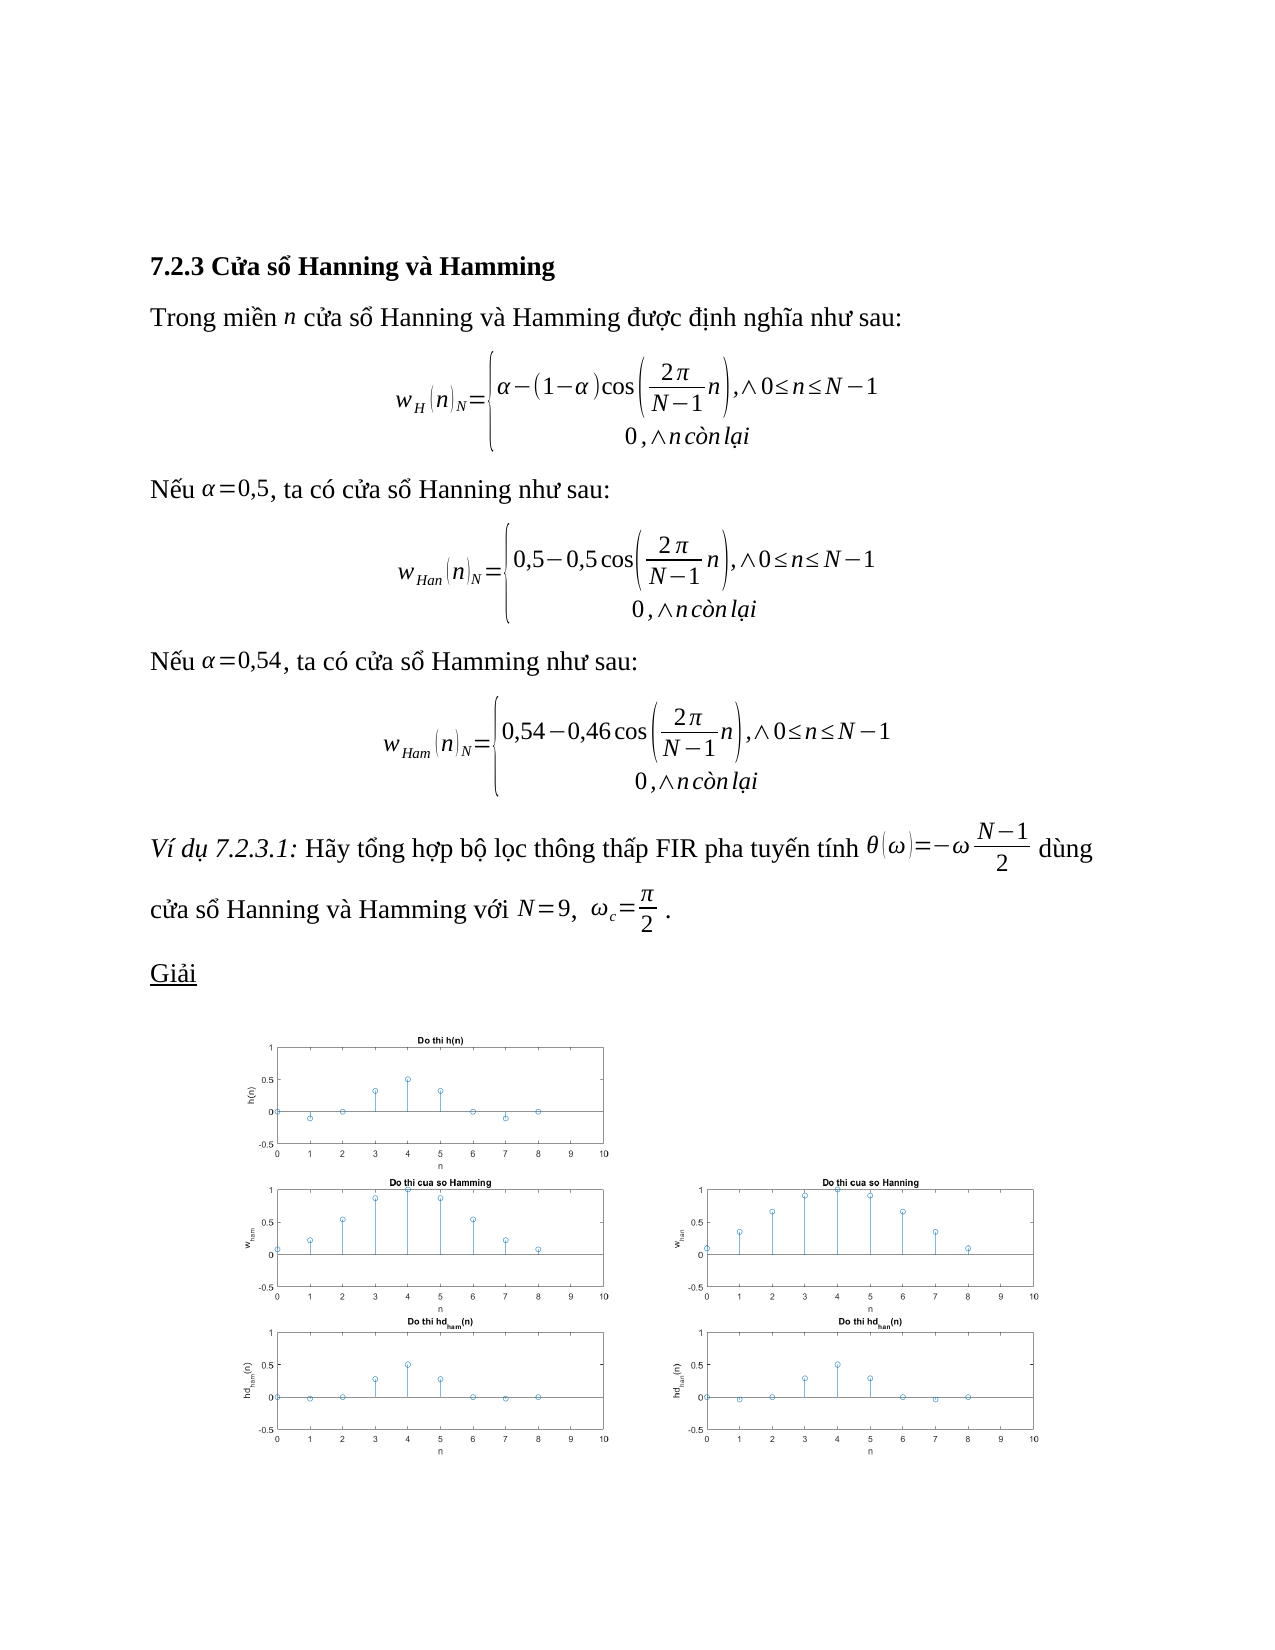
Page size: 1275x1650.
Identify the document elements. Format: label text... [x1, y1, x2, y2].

picture [150, 1007, 1125, 1483]
text Trong miền cửa sổ Hanning và Hamming được định nghĩa như sau: [150, 301, 1125, 332]
text Nếu , ta có cửa sổ Hamming như sau: [150, 645, 1125, 677]
text Nếu , ta có cửa sổ Hanning như sau: [150, 473, 1125, 504]
text 7.2.3 Cửa sổ Hanning và Hamming [150, 250, 1125, 282]
text Giải [150, 957, 1125, 988]
text Ví dụ 7.2.3.1: Hãy tổng hợp bộ lọc thông thấp FIR pha tuyến tính dùng cửa sổ Hanning và Hamming với , . [150, 818, 1125, 938]
